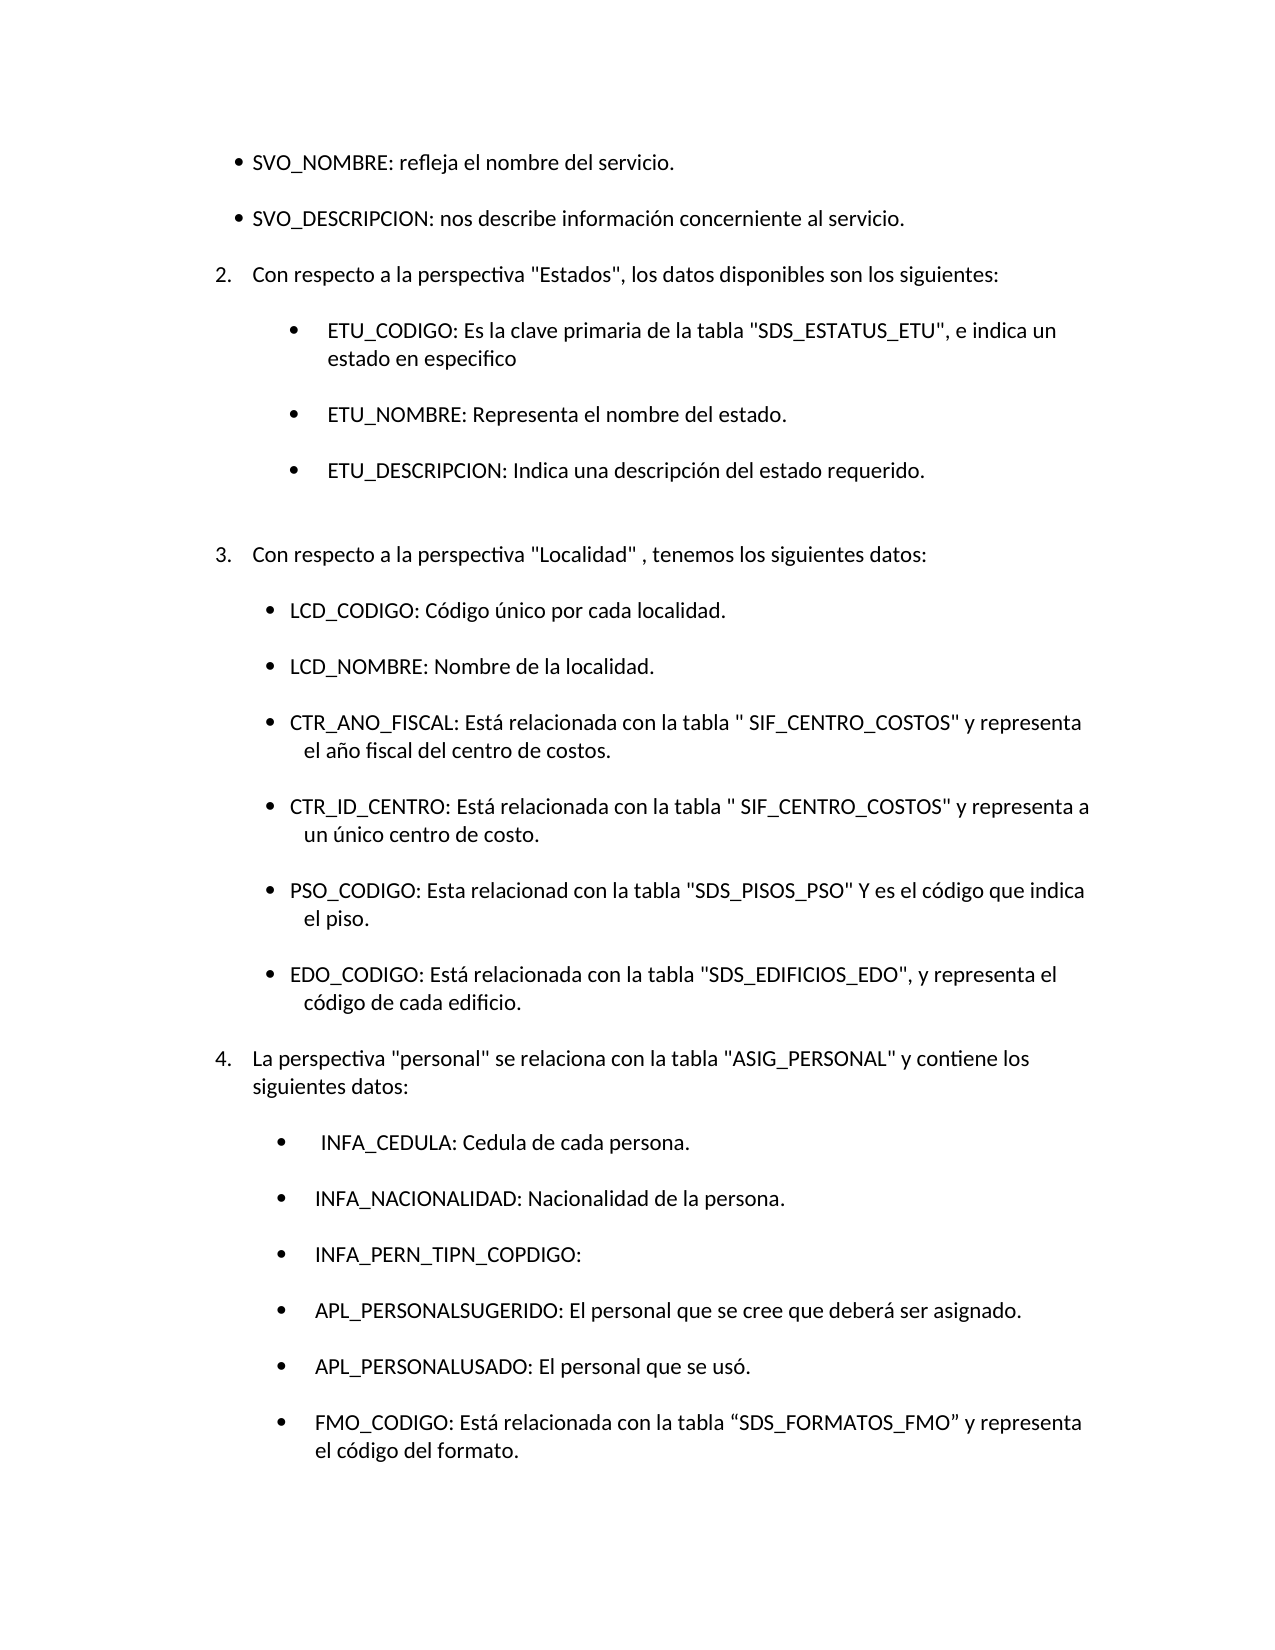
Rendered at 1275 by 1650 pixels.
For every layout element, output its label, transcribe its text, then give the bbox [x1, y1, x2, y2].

list APL_PERSONALSUGERIDO: El personal que se cree que deberá ser asignado. [277, 1296, 1098, 1324]
list INFA_PERN_TIPN_COPDIGO: [277, 1240, 1098, 1268]
list EDO_CODIGO: Está relacionada con la tabla "SDS_EDIFICIOS_EDO", y representa el código de cada edificio. [266, 960, 1098, 1016]
list Con respecto a la perspectiva "Localidad" , tenemos los siguientes datos: [215, 540, 1098, 568]
list ETU_CODIGO: Es la clave primaria de la tabla "SDS_ESTATUS_ETU", e indica un estado en especifico [290, 316, 1098, 372]
list ETU_NOMBRE: Representa el nombre del estado. [290, 400, 1098, 428]
list La perspectiva "personal" se relaciona con la tabla "ASIG_PERSONAL" y contiene los siguientes datos: [215, 1044, 1098, 1100]
list PSO_CODIGO: Esta relacionad con la tabla "SDS_PISOS_PSO" Y es el código que indica el piso. [266, 876, 1098, 932]
list ETU_DESCRIPCION: Indica una descripción del estado requerido. [290, 456, 1098, 484]
list CTR_ID_CENTRO: Está relacionada con la tabla " SIF_CENTRO_COSTOS" y representa a un único centro de costo. [266, 792, 1098, 848]
list LCD_CODIGO: Código único por cada localidad. [266, 596, 1098, 624]
list SVO_DESCRIPCION: nos describe información concerniente al servicio. [235, 204, 1098, 232]
list SVO_NOMBRE: refleja el nombre del servicio. [235, 148, 1098, 176]
list FMO_CODIGO: Está relacionada con la tabla “SDS_FORMATOS_FMO” y representa el código del formato. [277, 1408, 1098, 1464]
list LCD_NOMBRE: Nombre de la localidad. [266, 652, 1098, 680]
list INFA_CEDULA: Cedula de cada persona. [277, 1128, 1098, 1156]
list CTR_ANO_FISCAL: Está relacionada con la tabla " SIF_CENTRO_COSTOS" y representa el año fiscal del centro de costos. [266, 708, 1098, 764]
list Con respecto a la perspectiva "Estados", los datos disponibles son los siguientes: [215, 260, 1098, 288]
list INFA_NACIONALIDAD: Nacionalidad de la persona. [277, 1184, 1098, 1212]
list APL_PERSONALUSADO: El personal que se usó. [277, 1352, 1098, 1381]
